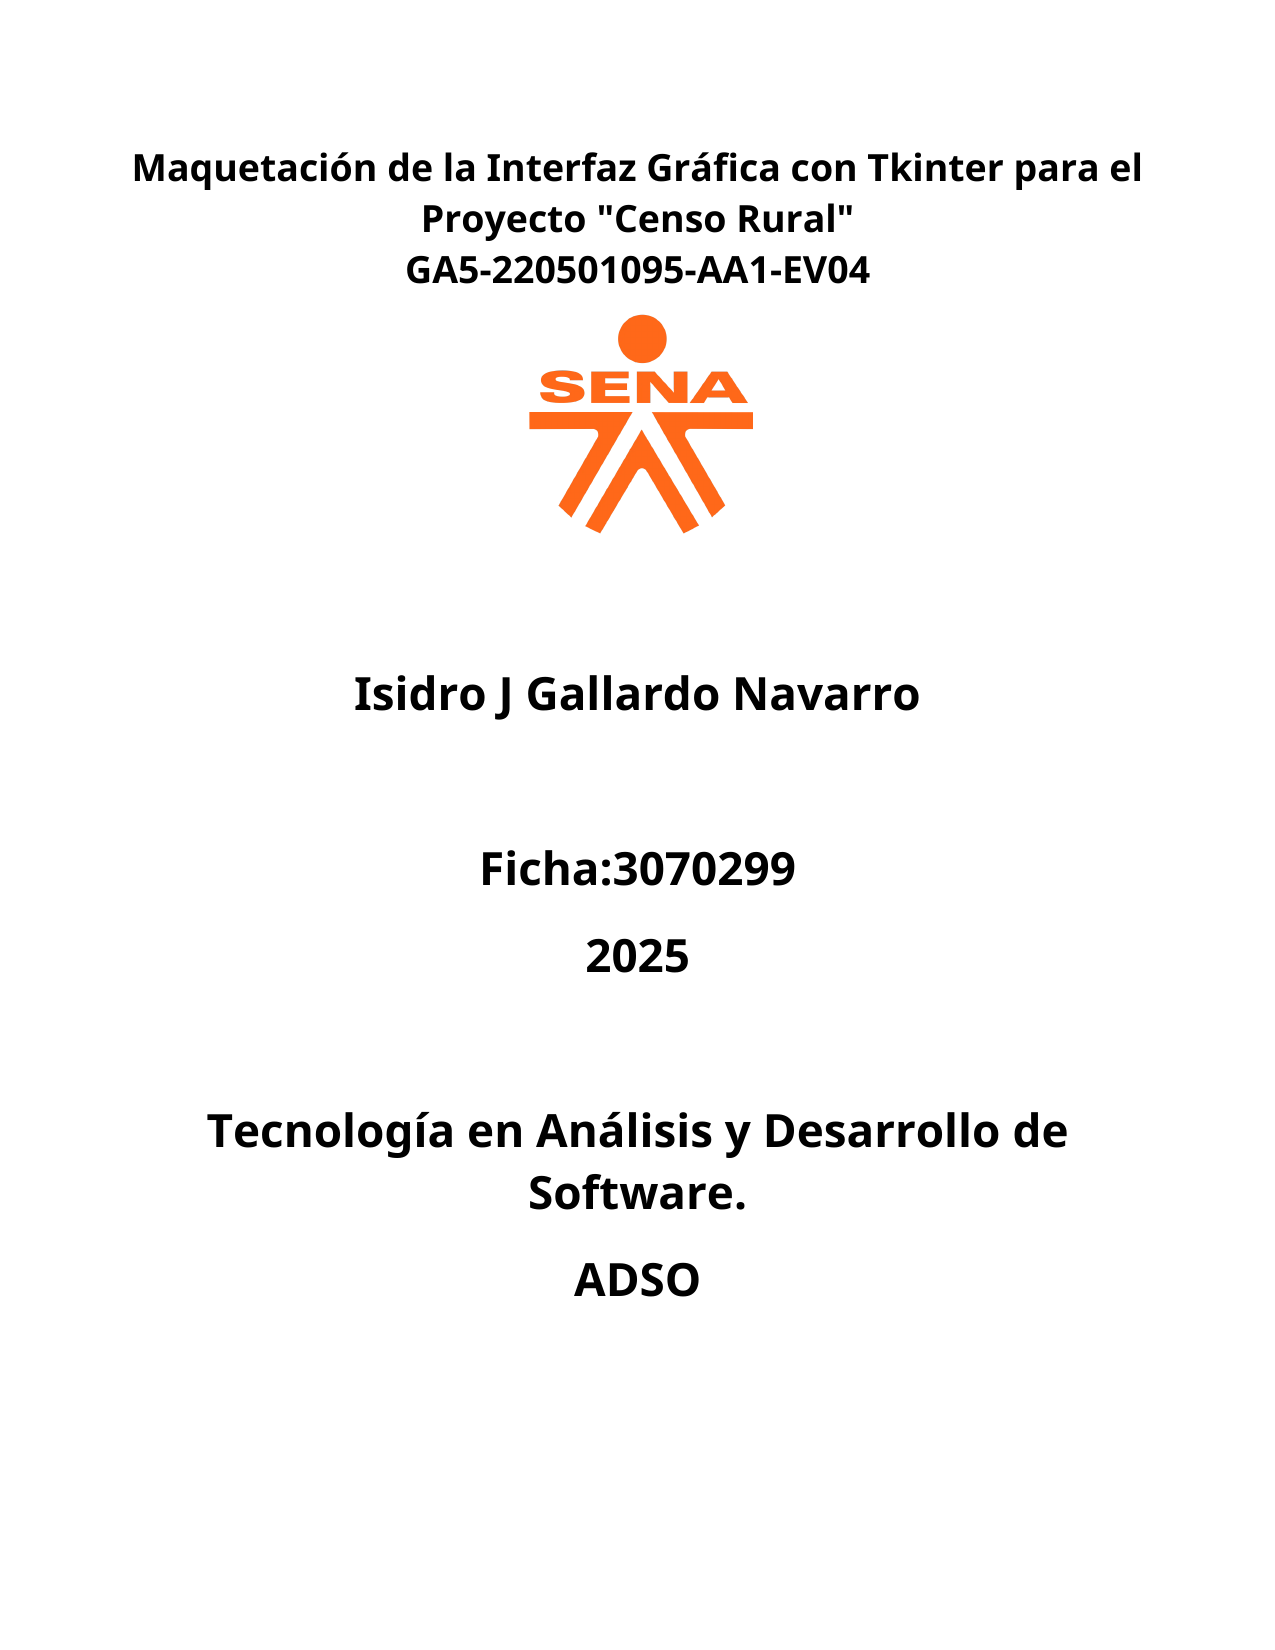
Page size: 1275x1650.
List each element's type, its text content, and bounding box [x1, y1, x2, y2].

title Ficha:3070299 [118, 836, 1157, 898]
title Isidro J Gallardo Navarro [118, 661, 1157, 723]
picture [529, 314, 753, 534]
title Tecnología en Análisis y Desarrollo de Software. [118, 1098, 1157, 1223]
text GA5-220501095-AA1-EV04 [118, 244, 1157, 295]
title 2025 [118, 923, 1157, 986]
text Maquetación de la Interfaz Gráfica con Tkinter para el Proyecto "Censo Rural" [118, 142, 1157, 244]
title ADSO [118, 1248, 1157, 1310]
